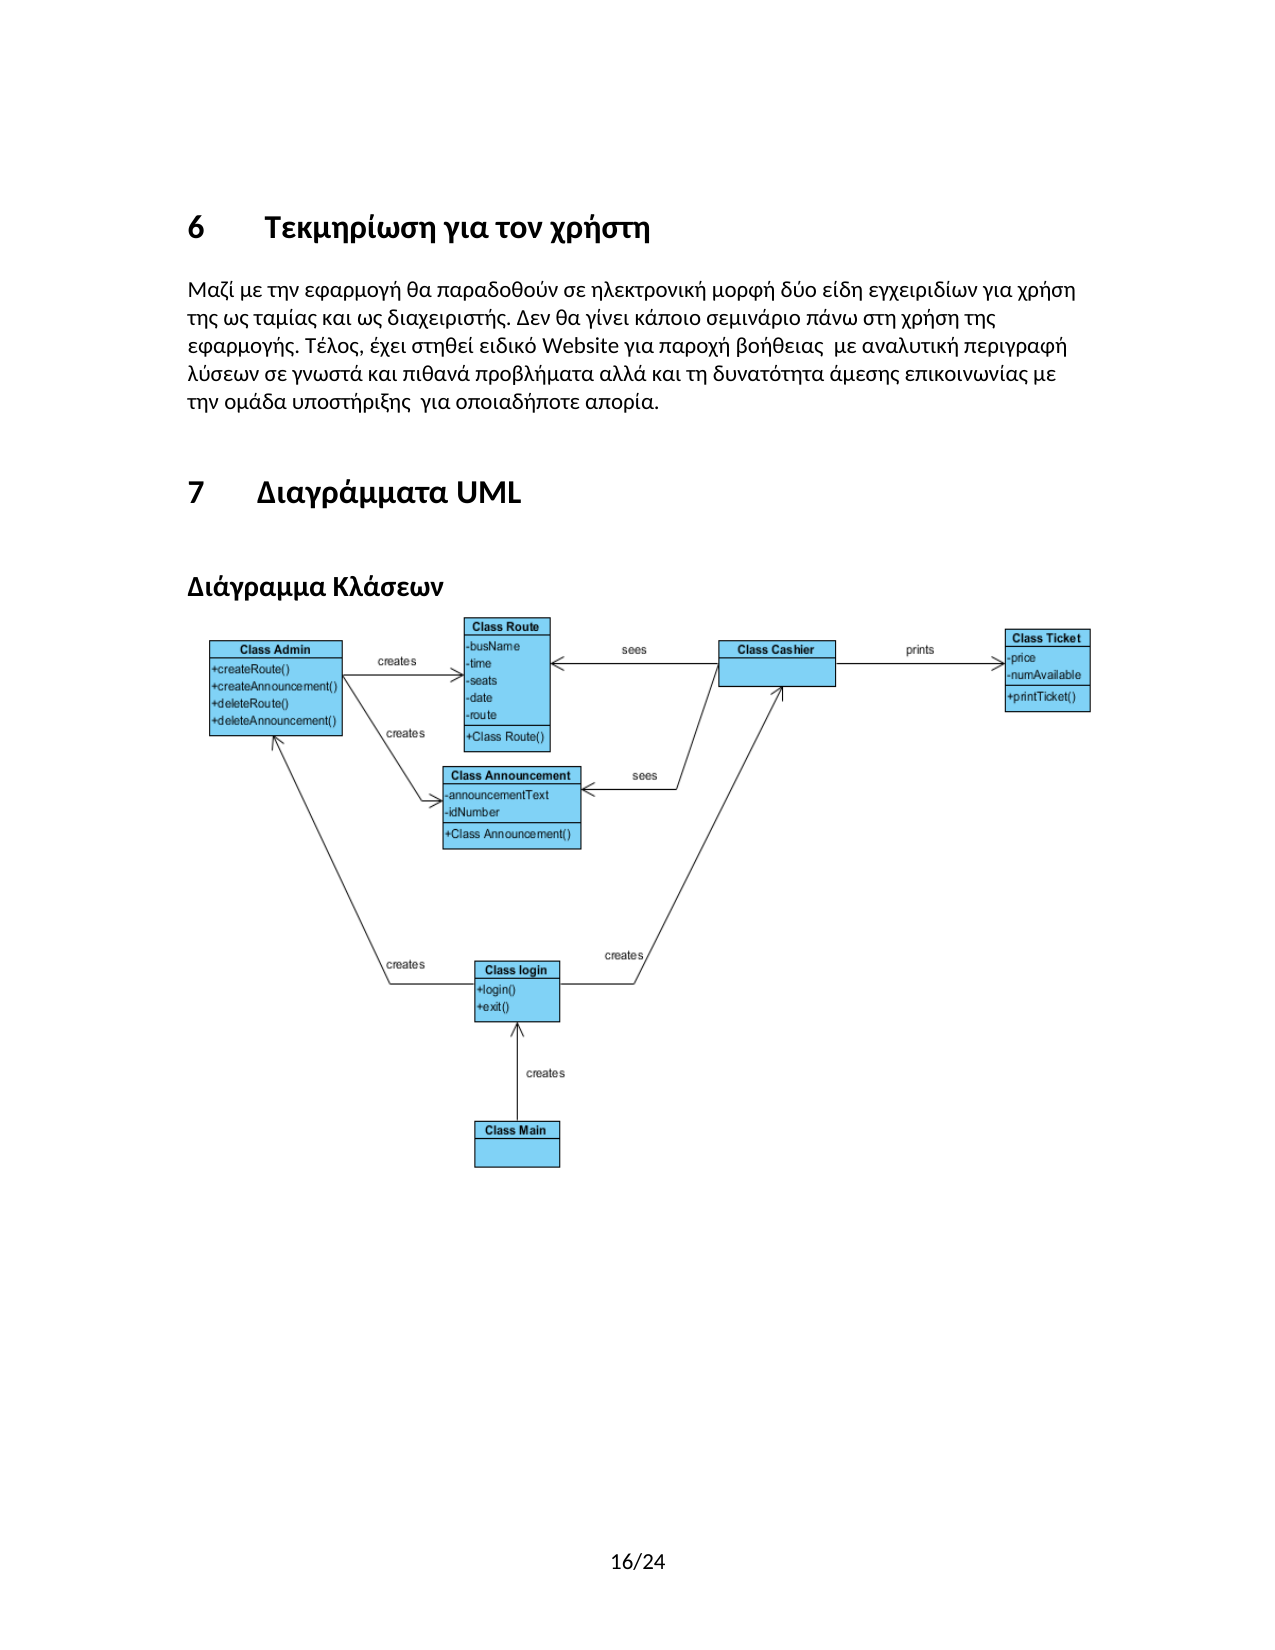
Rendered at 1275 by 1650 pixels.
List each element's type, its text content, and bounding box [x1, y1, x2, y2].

text 7 Διαγράμματα UML [187, 471, 1087, 512]
text Μαζί με την εφαρμογή θα παραδοθούν σε ηλεκτρονική μορφή δύο είδη εγχειριδίων για χρήση της ως ταμίας και ως διαχειριστής. Δεν θα γίνει κάποιο σεμινάριο πάνω στη χρήση της εφαρμογής. Τέλος, έχει στηθεί ειδικό Website για παροχή βοήθειας με αναλυτική περιγραφή λύσεων σε γνωστά και πιθανά προβλήματα αλλά και τη δυνατότητα άμεσης επικοινωνίας με την ομάδα υποστήριξης για οποιαδήποτε απορία. [187, 275, 1087, 415]
subtitle Διάγραμμα Κλάσεων [187, 568, 1087, 603]
text 6 Τεκμηρίωση για τον χρήστη [187, 206, 1087, 247]
